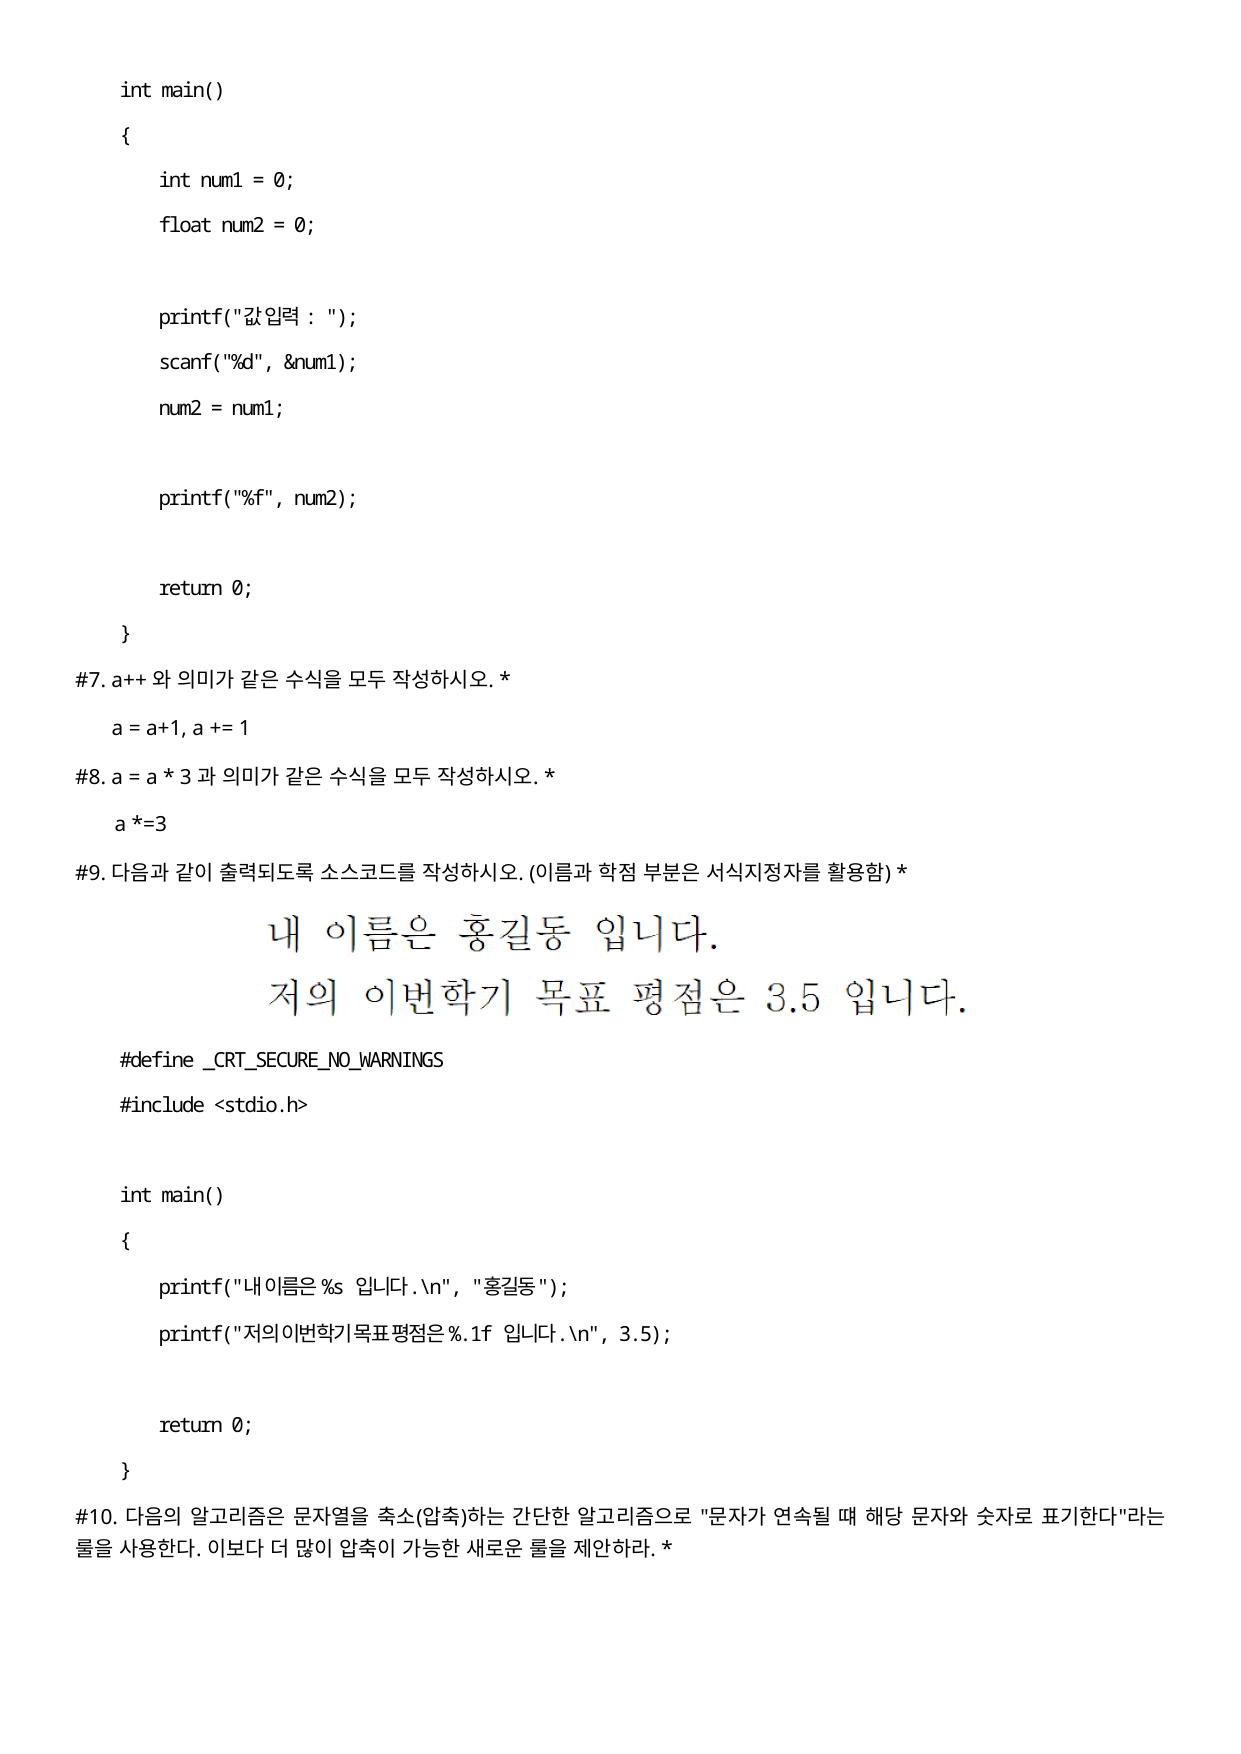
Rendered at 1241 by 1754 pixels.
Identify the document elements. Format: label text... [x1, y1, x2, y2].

text a = a+1, a += 1 [111, 713, 1165, 741]
text { [119, 1226, 1165, 1254]
text num2 = num1; [119, 393, 1165, 421]
text scanf("%d", &num1); [119, 347, 1165, 376]
text a *=3 [114, 809, 1165, 838]
text printf("저의 이번학기 목표 평점은 %.1f 입니다.\n", 3.5); [119, 1318, 1165, 1348]
text { [119, 120, 1165, 148]
text int main() [119, 1180, 1165, 1209]
text #10. 다음의 알고리즘은 문자열을 축소(압축)하는 간단한 알고리즘으로 "문자가 연속될 떄 해당 문자와 숫자로 표기한다"라는 룰을 사용한다. 이보다 더 많이 압축이 가능한 새로운 룰을 제안하라. * [75, 1500, 1165, 1563]
text #9. 다음과 같이 출력되도록 소스코드를 작성하시오. (이름과 학점 부분은 서식지정자를 활용함) * [75, 857, 1165, 887]
text return 0; [119, 1410, 1165, 1438]
text return 0; [119, 573, 1165, 601]
text #7. a++ 와 의미가 같은 수식을 모두 작성하시오. * [75, 663, 1165, 693]
text #define _CRT_SECURE_NO_WARNINGS [119, 1045, 1165, 1073]
text } [119, 618, 1165, 647]
text float num2 = 0; [119, 210, 1165, 239]
text int num1 = 0; [119, 165, 1165, 194]
text #8. a = a * 3 과 의미가 같은 수식을 모두 작성하시오. * [75, 760, 1165, 790]
text printf("%f", num2); [119, 483, 1165, 511]
text int main() [119, 75, 1165, 103]
text #include <stdio.h> [119, 1090, 1165, 1119]
text printf("값 입력 : "); [119, 301, 1165, 331]
picture [261, 906, 979, 1027]
text printf("내 이름은 %s 입니다.\n", "홍길동"); [119, 1271, 1165, 1301]
text } [119, 1455, 1165, 1483]
